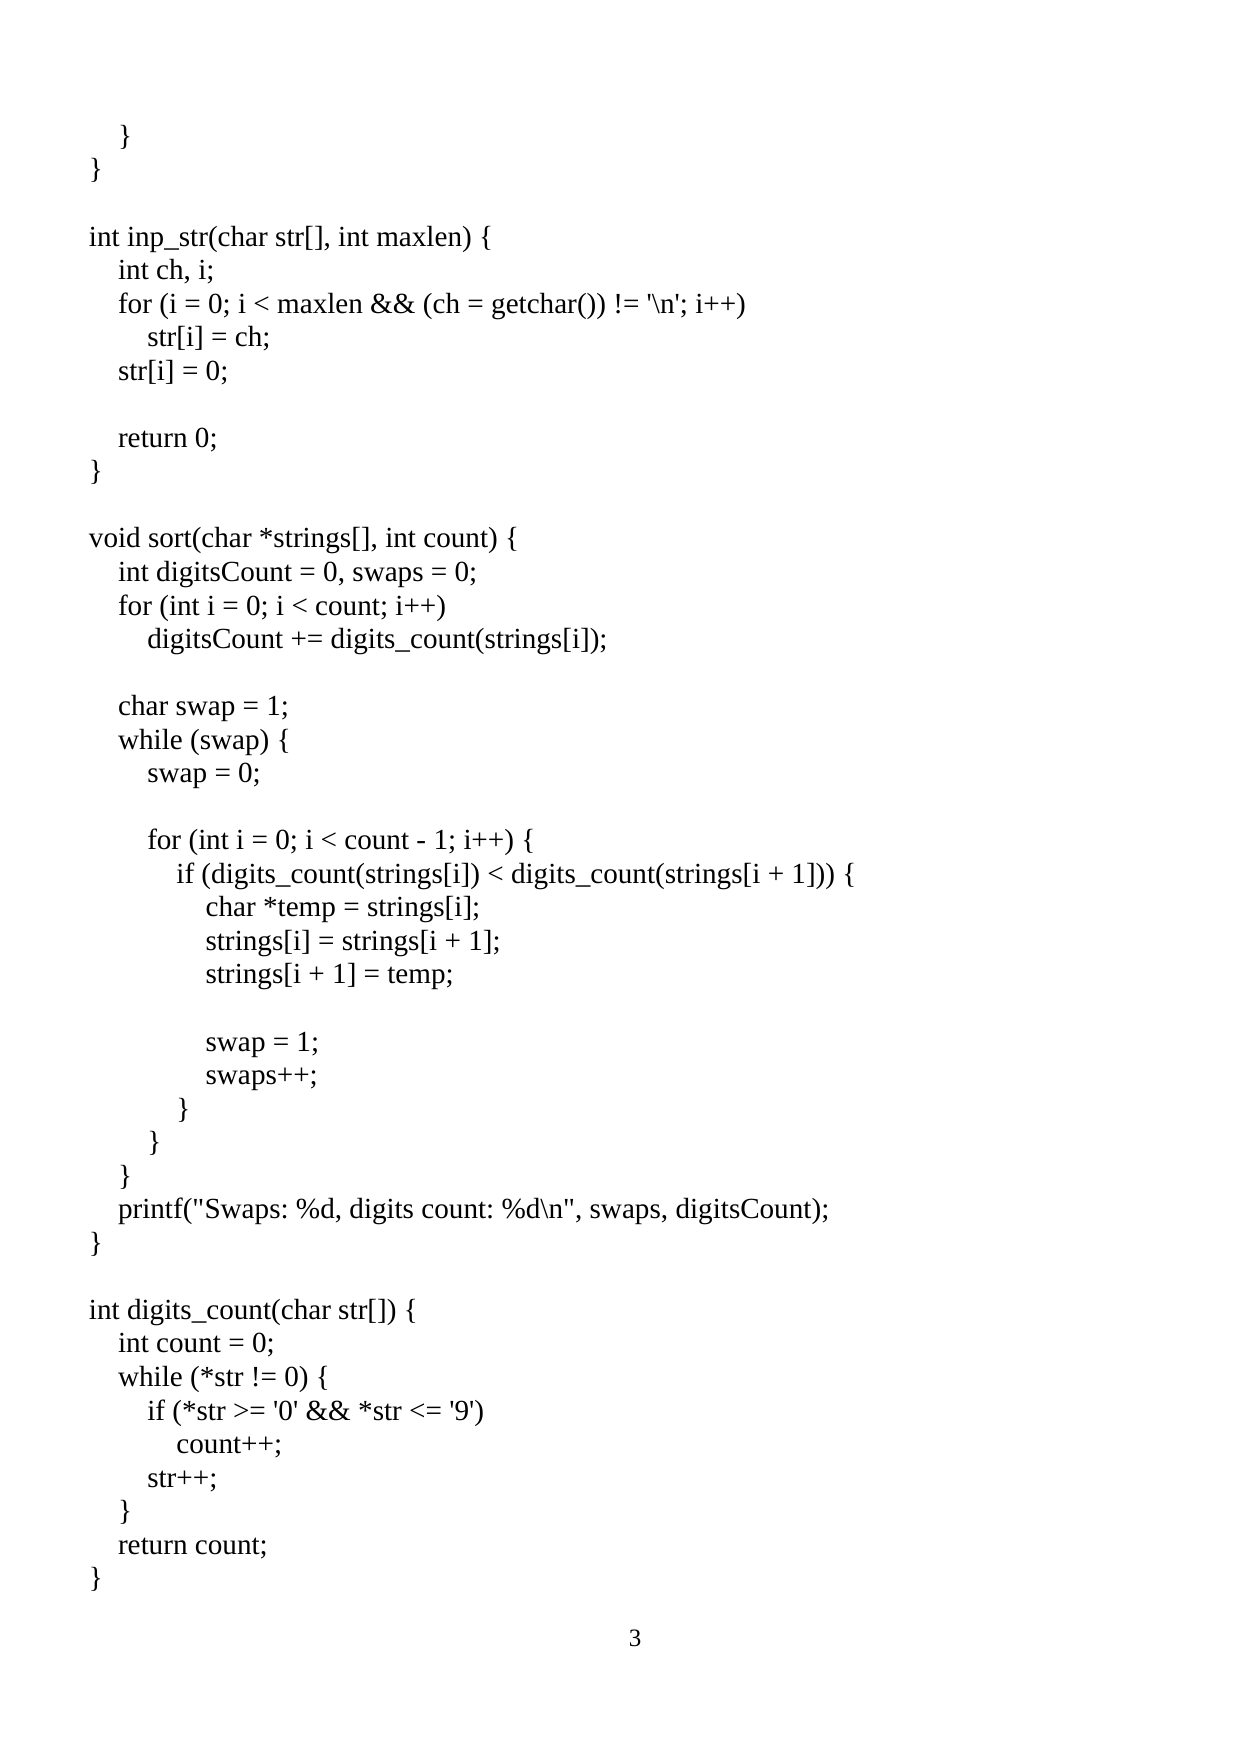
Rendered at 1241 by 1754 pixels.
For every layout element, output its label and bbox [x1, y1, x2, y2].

text [89, 118, 1181, 1594]
